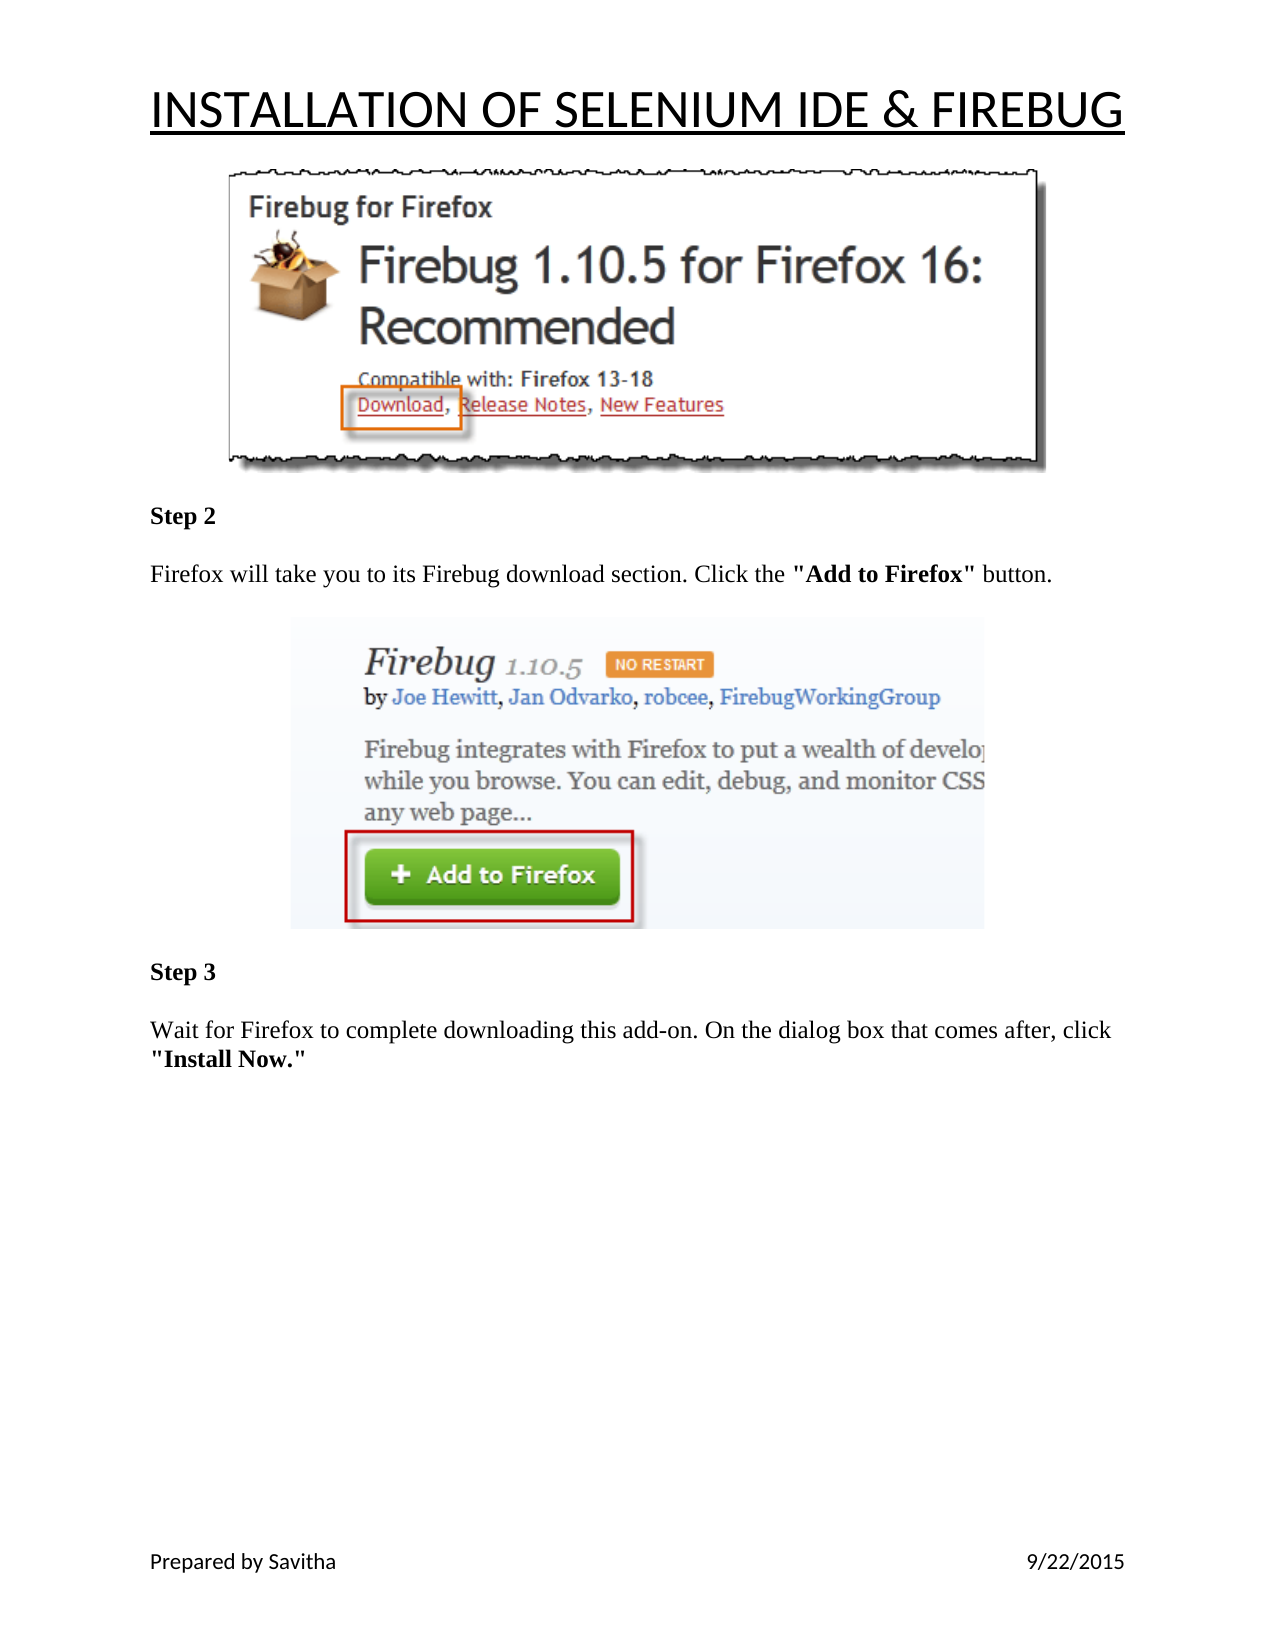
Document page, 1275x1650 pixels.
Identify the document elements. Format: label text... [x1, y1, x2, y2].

text Firefox will take you to its Firebug download section. Click the "Add to Firefox" button. [150, 559, 1125, 588]
text Step 3 [150, 957, 1125, 986]
text Step 2 [150, 501, 1125, 530]
picture [290, 617, 985, 929]
picture [228, 169, 1047, 473]
text Wait for Firefox to complete downloading this add-on. On the dialog box that comes after, click "Install Now." [150, 1015, 1125, 1073]
